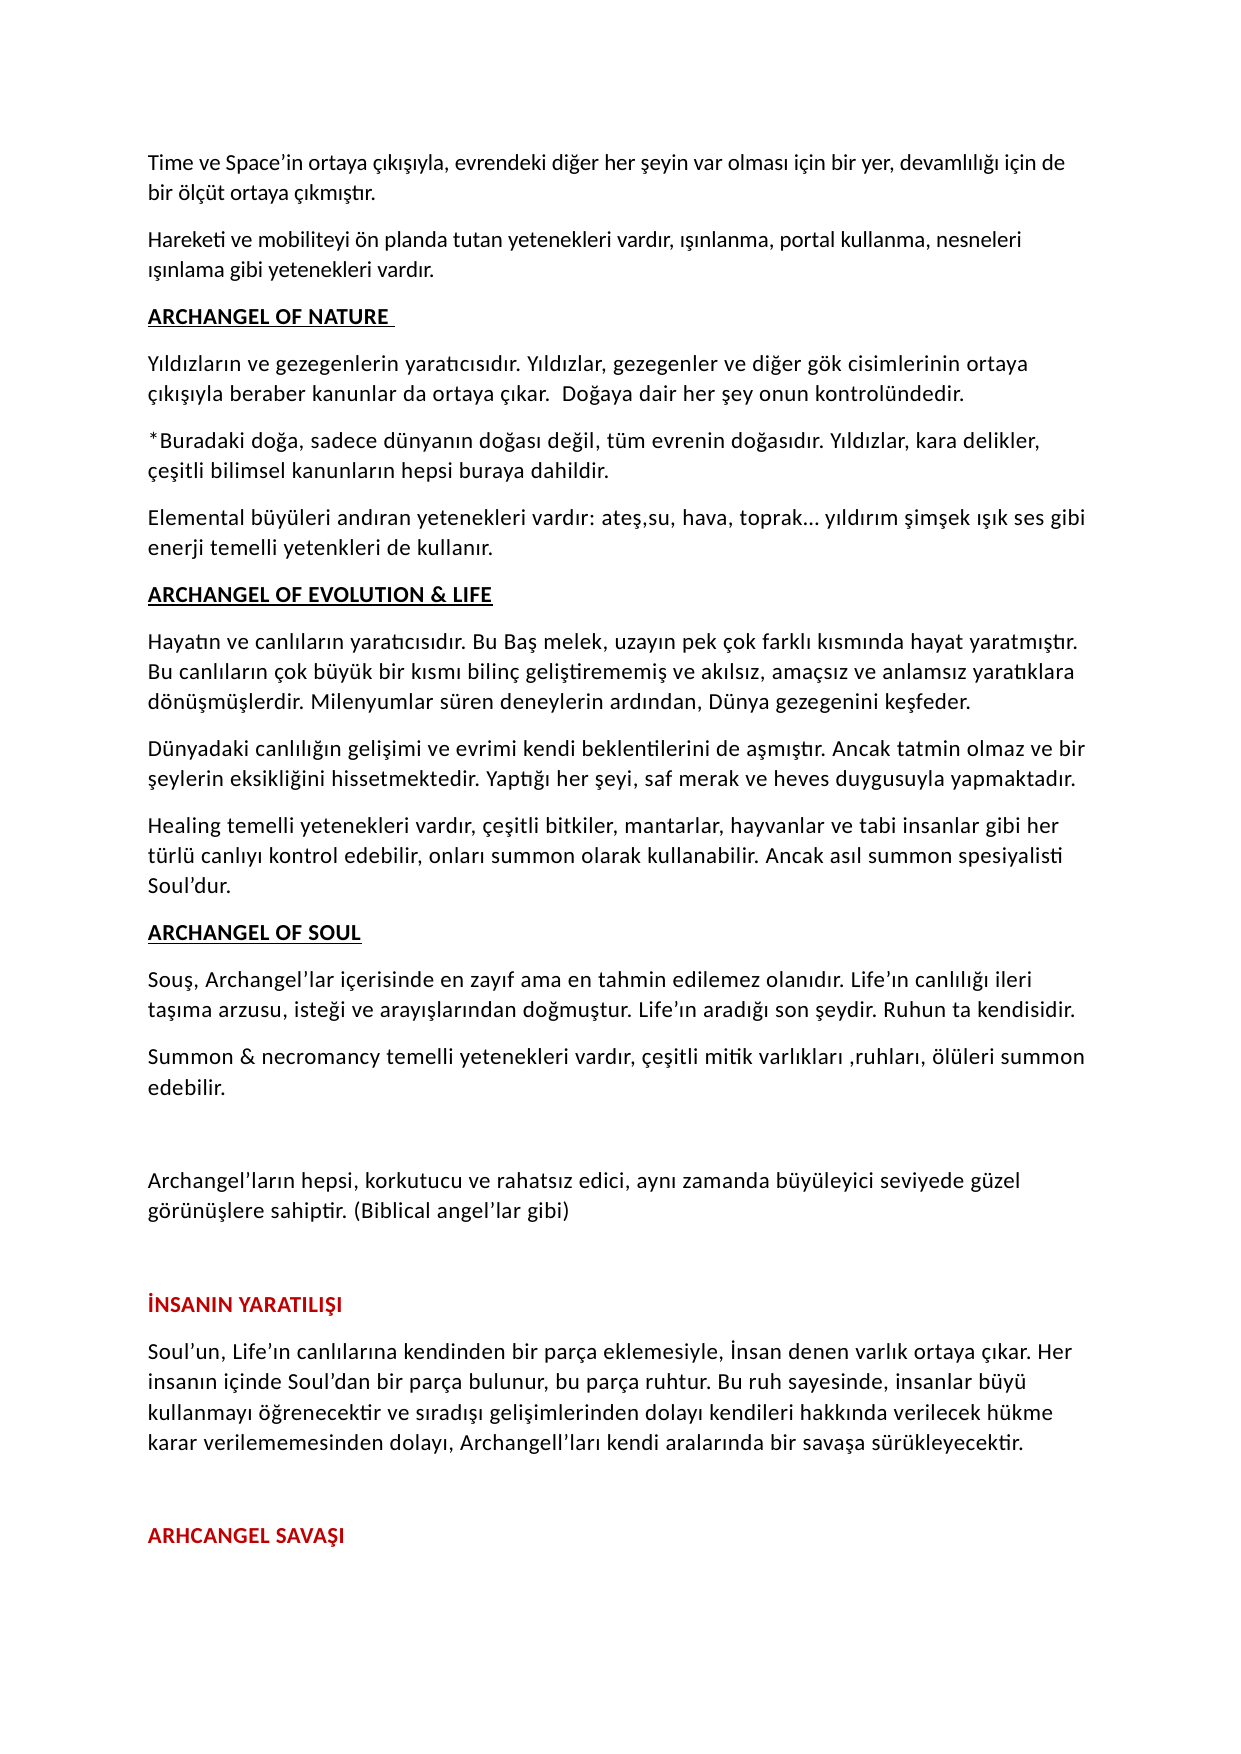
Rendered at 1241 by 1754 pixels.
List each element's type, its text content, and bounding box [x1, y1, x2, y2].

text Souş, Archangel’lar içerisinde en zayıf ama en tahmin edilemez olanıdır. Life’ın canlılığı ileri taşıma arzusu, isteği ve arayışlarından doğmuştur. Life’ın aradığı son şeydir. Ruhun ta kendisidir. [148, 965, 1093, 1023]
text ARCHANGEL OF SOUL [148, 918, 1093, 946]
text Healing temelli yetenekleri vardır, çeşitli bitkiler, mantarlar, hayvanlar ve tabi insanlar gibi her türlü canlıyı kontrol edebilir, onları summon olarak kullanabilir. Ancak asıl summon spesiyalisti Soul’dur. [148, 811, 1093, 899]
text Soul’un, Life’ın canlılarına kendinden bir parça eklemesiyle, İnsan denen varlık ortaya çıkar. Her insanın içinde Soul’dan bir parça bulunur, bu parça ruhtur. Bu ruh sayesinde, insanlar büyü kullanmayı öğrenecektir ve sıradışı gelişimlerinden dolayı kendileri hakkında verilecek hükme karar verilememesinden dolayı, Archangell’ları kendi aralarında bir savaşa sürükleyecektir. [148, 1337, 1093, 1456]
text ARHCANGEL SAVAŞI [148, 1522, 1093, 1549]
text ARCHANGEL OF NATURE [148, 302, 1093, 330]
text Yıldızların ve gezegenlerin yaratıcısıdır. Yıldızlar, gezegenler ve diğer gök cisimlerinin ortaya çıkışıyla beraber kanunlar da ortaya çıkar. Doğaya dair her şey onun kontrolündedir. [148, 349, 1093, 407]
text İNSANIN YARATILIŞI [148, 1290, 1093, 1318]
text *Buradaki doğa, sadece dünyanın doğası değil, tüm evrenin doğasıdır. Yıldızlar, kara delikler, çeşitli bilimsel kanunların hepsi buraya dahildir. [148, 426, 1093, 484]
text Time ve Space’in ortaya çıkışıyla, evrendeki diğer her şeyin var olması için bir yer, devamlılığı için de bir ölçüt ortaya çıkmıştır. [148, 148, 1093, 206]
text Archangel’ların hepsi, korkutucu ve rahatsız edici, aynı zamanda büyüleyici seviyede güzel görünüşlere sahiptir. (Biblical angel’lar gibi) [148, 1166, 1093, 1224]
text ARCHANGEL OF EVOLUTION & LIFE [148, 580, 1093, 608]
text Elemental büyüleri andıran yetenekleri vardır: ateş,su, hava, toprak… yıldırım şimşek ışık ses gibi enerji temelli yetenkleri de kullanır. [148, 503, 1093, 561]
text Hareketi ve mobiliteyi ön planda tutan yetenekleri vardır, ışınlanma, portal kullanma, nesneleri ışınlama gibi yetenekleri vardır. [148, 225, 1093, 283]
text Summon & necromancy temelli yetenekleri vardır, çeşitli mitik varlıkları ,ruhları, ölüleri summon edebilir. [148, 1042, 1093, 1101]
text Hayatın ve canlıların yaratıcısıdır. Bu Baş melek, uzayın pek çok farklı kısmında hayat yaratmıştır. Bu canlıların çok büyük bir kısmı bilinç geliştirememiş ve akılsız, amaçsız ve anlamsız yaratıklara dönüşmüşlerdir. Milenyumlar süren deneylerin ardından, Dünya gezegenini keşfeder. [148, 627, 1093, 715]
text Dünyadaki canlılığın gelişimi ve evrimi kendi beklentilerini de aşmıştır. Ancak tatmin olmaz ve bir şeylerin eksikliğini hissetmektedir. Yaptığı her şeyi, saf merak ve heves duygusuyla yapmaktadır. [148, 734, 1093, 792]
